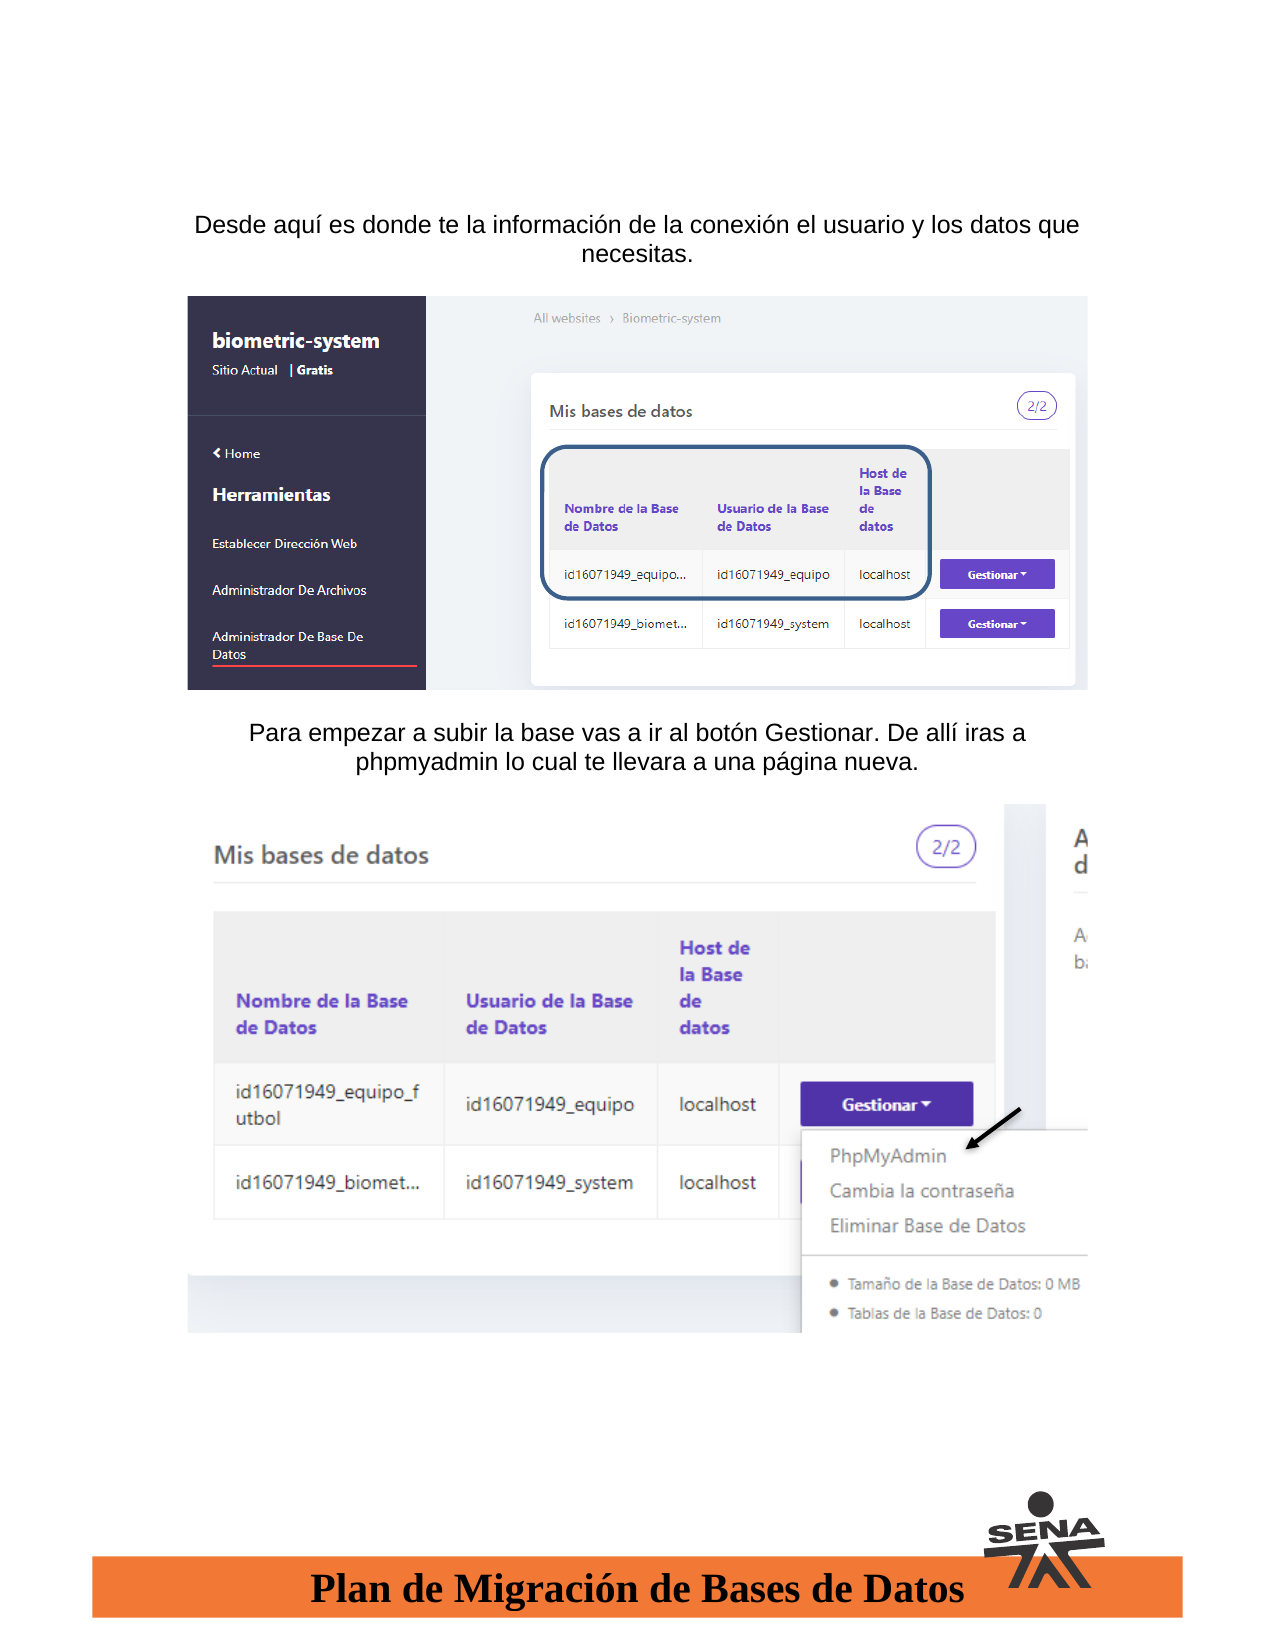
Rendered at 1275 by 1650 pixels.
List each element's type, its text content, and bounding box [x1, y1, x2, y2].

text Para empezar a subir la base vas a ir al botón Gestionar. De allí iras a phpmyadmin lo cual te llevara a una página nueva. [187, 718, 1087, 776]
picture [187, 296, 1088, 690]
text Desde aquí es donde te la información de la conexión el usuario y los datos que necesitas. [187, 210, 1087, 267]
picture [187, 804, 1088, 1333]
